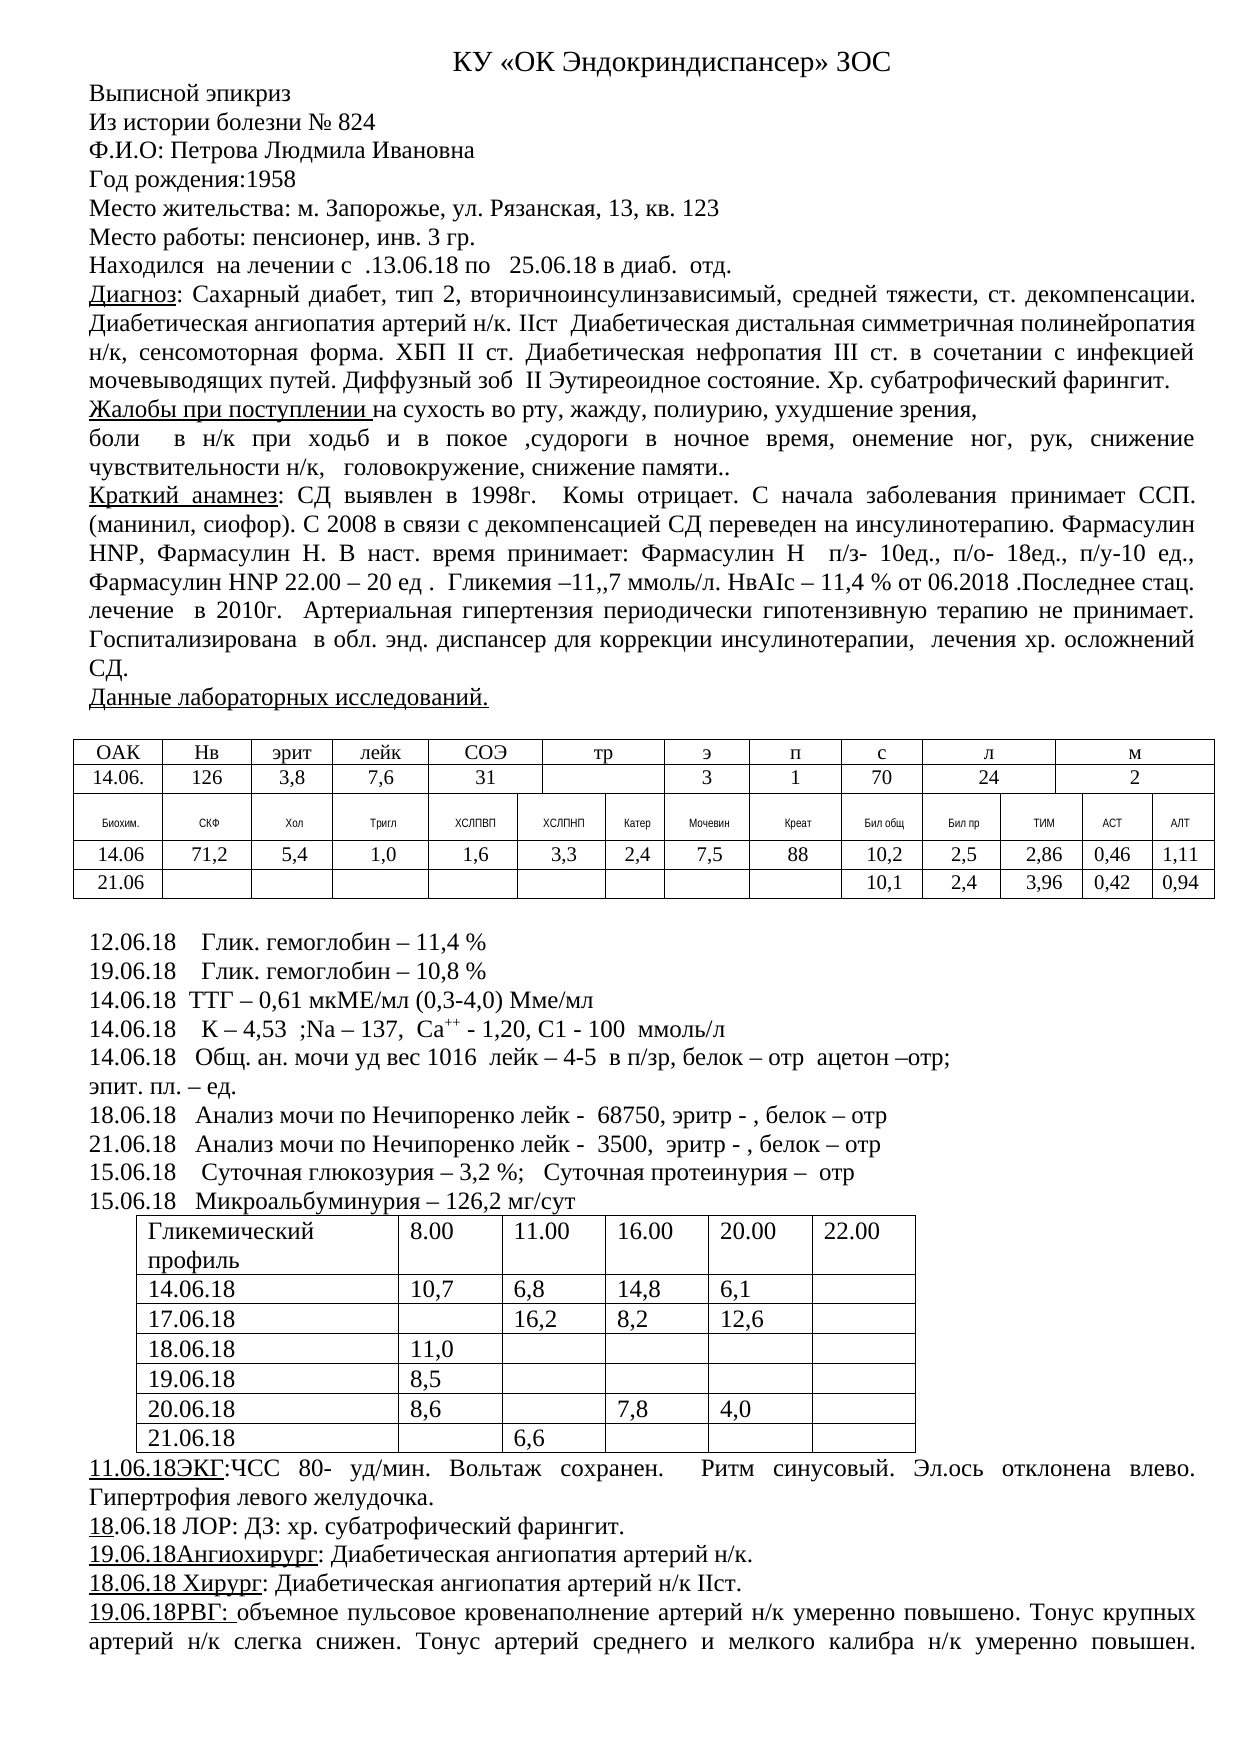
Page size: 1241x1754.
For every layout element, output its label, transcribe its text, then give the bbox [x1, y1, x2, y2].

table_header л [923, 740, 1055, 764]
table_cell [503, 1394, 605, 1422]
table_cell ТИМ [1001, 794, 1082, 840]
table_cell [813, 1304, 915, 1333]
text 21.06.18 Анализ мочи по Нечипоренко лейк - 3500, эритр - , белок – отр [89, 1129, 1196, 1157]
text 18.06.18 Хирург: [89, 1568, 1196, 1597]
table_cell [333, 870, 428, 898]
table_cell 14.06.18 [137, 1275, 398, 1303]
table_cell АСТ [1083, 794, 1152, 840]
table_cell 19.06.18 [137, 1364, 398, 1393]
table_cell 17.06.18 [137, 1304, 398, 1333]
table_cell 3 [665, 765, 749, 793]
table_header 22.00 [813, 1216, 915, 1273]
table_cell [163, 870, 251, 898]
text 18.06.18 Анализ мочи по Нечипоренко лейк - 68750, эритр - , белок – отр [89, 1100, 1196, 1129]
table_header 11.00 [503, 1216, 605, 1273]
table_cell 2,4 [923, 870, 1000, 898]
subtitle 14.06.18 Общ. ан. мочи уд вес 1016 лейк – 4-5 в п/зр, белок – отр ацетон –отр; [89, 1042, 1196, 1071]
table_header эрит [252, 740, 332, 764]
subtitle Выписной эпикриз [89, 78, 1202, 107]
text 19.06.18Ангиохирург: Диабетическая ангиопатия артерий н/к. [89, 1539, 1196, 1568]
table_cell [503, 1334, 605, 1363]
table_cell 8,2 [606, 1304, 708, 1333]
text 12.06.18 Глик. гемоглобин – 11,4 % [89, 927, 1196, 956]
table_header п [750, 740, 841, 764]
table_cell 2,4 [606, 841, 664, 869]
table_header ОАК [74, 740, 162, 764]
text Краткий анамнез: СД выявлен в 1998г. Комы отрицает. С начала заболевания (манинил, сиофор). С 2008 в связи с декомпенсацией СД переведен на инсулинотерапию. Фармасулин НNP, Фармасулин Н. В наст. время принимает: Фармасулин Н п/з- 10ед., п/о- 18ед., п/у-10 ед., Фармасулин НNP 22.00 – 20 ед . Гликемия –11,,7 ммоль/л. НвАIс – 11,4 % от 06.2018 .Последнее стац. лечение в 2010г. Артериальная гипертензия периодически гипотензивную терапию не принимает. Госпитализирована в обл. энд. диспансер для коррекции инсулинотерапии, лечения хр. осложнений СД. [89, 480, 1196, 682]
table_header 16.00 [606, 1216, 708, 1273]
table_cell 2,86 [1001, 841, 1082, 869]
subtitle 15.06.18 Микроальбуминурия – 126,2 мг/сут [89, 1186, 1196, 1215]
table_header Нв [163, 740, 251, 764]
table_cell [813, 1364, 915, 1393]
table_cell 88 [750, 841, 841, 869]
table_cell [709, 1334, 812, 1363]
table_cell 7,8 [606, 1394, 708, 1422]
table_cell 3,3 [518, 841, 605, 869]
table_cell 7,6 [333, 765, 428, 793]
table_cell 7,5 [665, 841, 749, 869]
table_cell [813, 1275, 915, 1303]
subtitle эпит. пл. – ед. [89, 1071, 1196, 1100]
table_cell Катер [606, 794, 664, 840]
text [89, 1597, 1196, 1654]
table_cell 11,0 [399, 1334, 502, 1363]
text 14.06.18 ТТГ – 0,61 мкМЕ/мл (0,3-4,0) Мме/мл [89, 985, 1196, 1014]
table_cell [606, 1334, 708, 1363]
table_cell 16,2 [503, 1304, 605, 1333]
text Данные лабораторных исследований. [89, 682, 1196, 710]
text 15.06.18 Суточная глюкозурия – 3,2 %; Суточная протеинурия – отр [89, 1157, 1196, 1186]
table_cell 18.06.18 [137, 1334, 398, 1363]
text Год рождения:1958 [89, 164, 1196, 193]
table_cell 0,94 [1153, 870, 1214, 898]
table_cell 24 [923, 765, 1055, 793]
table_cell 8,6 [399, 1394, 502, 1422]
text Жалобы при поступлении на сухость во рту, жажду, полиурию, ухудшение зрения, [89, 394, 1196, 423]
table_header м [1056, 740, 1214, 764]
table_cell 14,8 [606, 1275, 708, 1303]
table_cell 3,96 [1001, 870, 1082, 898]
table_cell 71,2 [163, 841, 251, 869]
table_cell ХСЛПВП [429, 794, 517, 840]
table_cell [606, 1424, 708, 1452]
table_cell 0,46 [1083, 841, 1152, 869]
table_cell 6,8 [503, 1275, 605, 1303]
table_cell 14.06. [74, 765, 162, 793]
table_cell [709, 1424, 812, 1452]
table_cell 5,4 [252, 841, 332, 869]
table_cell 1,0 [333, 841, 428, 869]
table_cell ХСЛПНП [518, 794, 605, 840]
table_cell 10,7 [399, 1275, 502, 1303]
table_cell [750, 870, 841, 898]
table_header СОЭ [429, 740, 542, 764]
table_cell 1,11 [1153, 841, 1214, 869]
table_cell [503, 1364, 605, 1393]
table_cell 8,5 [399, 1364, 502, 1393]
table_cell [813, 1334, 915, 1363]
subtitle Ф.И.О: Петрова Людмила Ивановна [89, 135, 1196, 164]
table_cell 1,6 [429, 841, 517, 869]
table_cell [543, 765, 664, 793]
table_cell [813, 1424, 915, 1452]
table_cell АЛТ [1153, 794, 1214, 840]
table_cell Мочевин [665, 794, 749, 840]
table_cell Тригл [333, 794, 428, 840]
text боли в н/к при ходьб и в покое ,судороги в ночное время, онемение ног, рук, снижение чувствительности н/к, головокружение, снижение памяти.. [89, 423, 1196, 480]
table_cell 126 [163, 765, 251, 793]
table_cell [399, 1304, 502, 1333]
text Место работы: пенсионер, инв. 3 гр. [89, 222, 1196, 250]
table_cell 4,0 [709, 1394, 812, 1422]
table_cell 10,2 [842, 841, 922, 869]
table_cell СКФ [163, 794, 251, 840]
table_cell [252, 870, 332, 898]
table_cell [606, 1364, 708, 1393]
table_header тр [543, 740, 664, 764]
table_cell [429, 870, 517, 898]
table_cell [606, 870, 664, 898]
table_cell 2,5 [923, 841, 1000, 869]
table_header э [665, 740, 749, 764]
table_header 8.00 [399, 1216, 502, 1273]
text 11.06.18ЭКГ:ЧСС 80- уд/мин. Вольтаж Ритм синусовый. Эл.ось отклонена влево. Гипертрофия левого желудочка. [89, 1453, 1196, 1511]
text 19.06.18 Глик. гемоглобин – 10,8 % [89, 956, 1196, 985]
table_header с [842, 740, 922, 764]
text 14.06.18 К – 4,53 ;Nа – 137, Са++ - 1,20, С1 - 100 ммоль/л [89, 1014, 1196, 1042]
table_cell 14.06 [74, 841, 162, 869]
table_cell [518, 870, 605, 898]
table_cell 12,6 [709, 1304, 812, 1333]
table_cell 21.06 [74, 870, 162, 898]
table_cell 6,6 [503, 1424, 605, 1452]
table_cell 1 [750, 765, 841, 793]
table_cell 20.06.18 [137, 1394, 398, 1422]
table_cell 0,42 [1083, 870, 1152, 898]
table_header лейк [333, 740, 428, 764]
table_cell Бил пр [923, 794, 1000, 840]
table_cell Бил общ [842, 794, 922, 840]
text Место жительства: м. Запорожье, ул. Рязанская, 13, кв. 123 [89, 193, 1196, 222]
table_cell 31 [429, 765, 542, 793]
subtitle Из истории болезни № 824 [89, 107, 1196, 135]
table_cell Биохим. [74, 794, 162, 840]
table_cell Хол [252, 794, 332, 840]
table_cell 3,8 [252, 765, 332, 793]
table_header Гликемический профиль [137, 1216, 398, 1273]
text 18.06.18 ЛОР: ДЗ: хр. субатрофический фарингит. [89, 1511, 1196, 1539]
table_header 20.00 [709, 1216, 812, 1273]
table_cell [709, 1364, 812, 1393]
table_cell 70 [842, 765, 922, 793]
text на лечении с .13.06.18 по 25.06.18 в отд. [89, 250, 1196, 279]
table_cell 6,1 [709, 1275, 812, 1303]
table_cell [665, 870, 749, 898]
table_cell [399, 1424, 502, 1452]
table_cell 2 [1056, 765, 1214, 793]
table_cell 10,1 [842, 870, 922, 898]
table_cell [813, 1394, 915, 1422]
table_cell 21.06.18 [137, 1424, 398, 1452]
table_cell Креат [750, 794, 841, 840]
text Диагноз: Сахарный диабет, тип 2, вторичноинсулинзависимый, ст. Диабетическая ангиопатия артерий н/к. IIст Диабетическая дистальная симметричная полинейропатия н/к, сенсомоторная форма. ХБП II ст. Диабетическая нефропатия III ст. в сочетании с инфекцией мочевыводящих путей. Диффузный зоб II Эутиреоидное состояние. Хр. субатрофический фарингит. [89, 279, 1196, 394]
